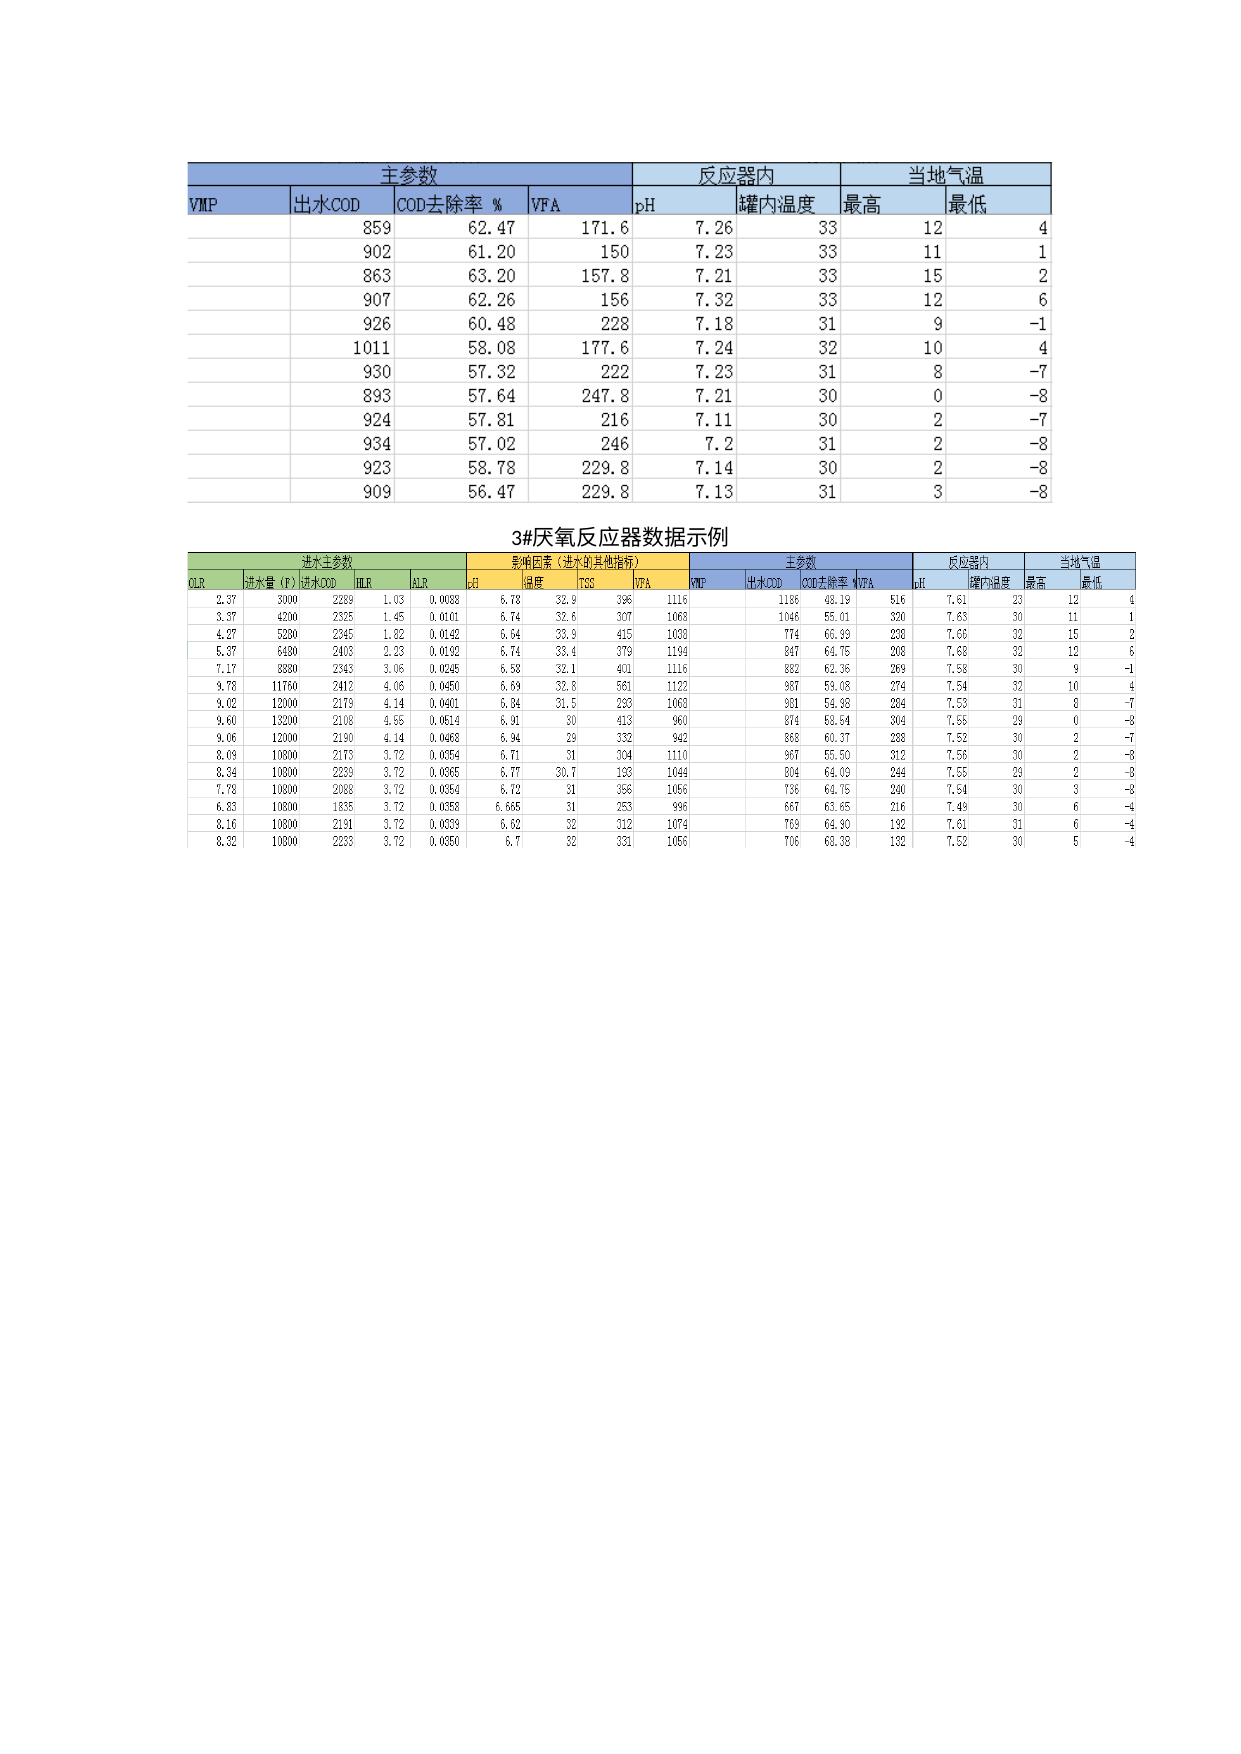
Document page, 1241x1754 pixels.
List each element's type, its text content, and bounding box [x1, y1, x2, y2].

picture [187, 162, 1053, 503]
picture [187, 552, 1136, 848]
text 3#厌氧反应器数据示例 [187, 519, 1053, 552]
